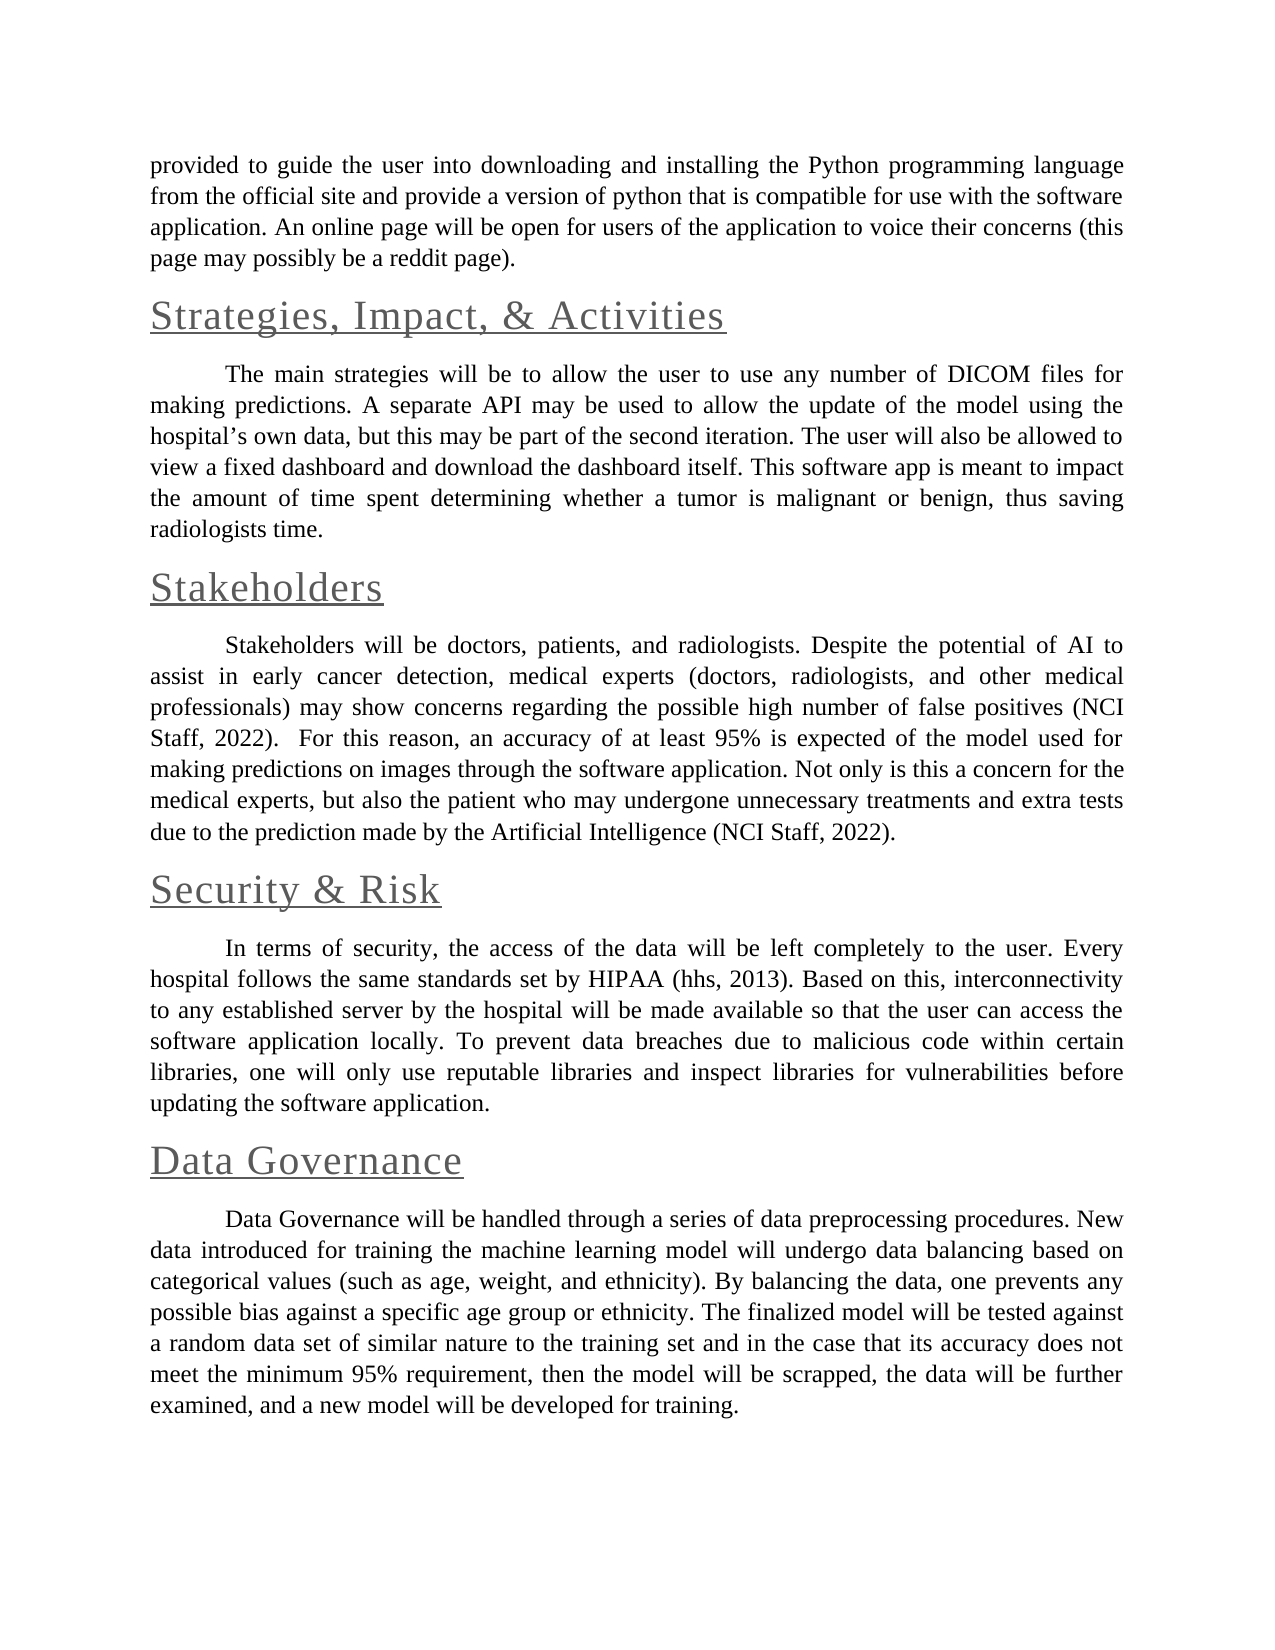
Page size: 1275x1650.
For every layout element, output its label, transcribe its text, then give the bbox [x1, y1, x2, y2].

subtitle Strategies, Impact, & Activities [150, 291, 1125, 339]
subtitle Data Governance [150, 1136, 1125, 1183]
text Stakeholders will be doctors, patients, and radiologists. Despite the potential of AI to assist in early cancer detection, medical experts (doctors, radiologists, and other medical professionals) may show concerns regarding the possible high number of false positives (NCI Staff, 2022). For this reason, an accuracy of at least 95% is expected of the model used for making predictions on images through the software application. Not only is this a concern for the medical experts, but also the patient who may undergone unnecessary treatments and extra tests due to the prediction made by the Artificial Intelligence (NCI Staff, 2022). [150, 630, 1125, 845]
subtitle Stakeholders [150, 562, 1125, 610]
subtitle Security & Risk [150, 864, 1125, 912]
text The main strategies will be to allow the user to use any number of DICOM files for making predictions. A separate API may be used to allow the update of the model using the hospital’s own data, but this may be part of the second iteration. The user will also be allowed to view a fixed dashboard and download the dashboard itself. This software app is meant to impact the amount of time spent determining whether a tumor is malignant or benign, thus saving radiologists time. [150, 359, 1125, 543]
text In terms of security, the access of the data will be left completely to the user. Every hospital follows the same standards set by HIPAA (hhs, 2013). Based on this, interconnectivity to any established server by the hospital will be made available so that the user can access the software application locally. To prevent data breaches due to malicious code within certain libraries, one will only use reputable libraries and inspect libraries for vulnerabilities before updating the software application. [150, 933, 1125, 1117]
